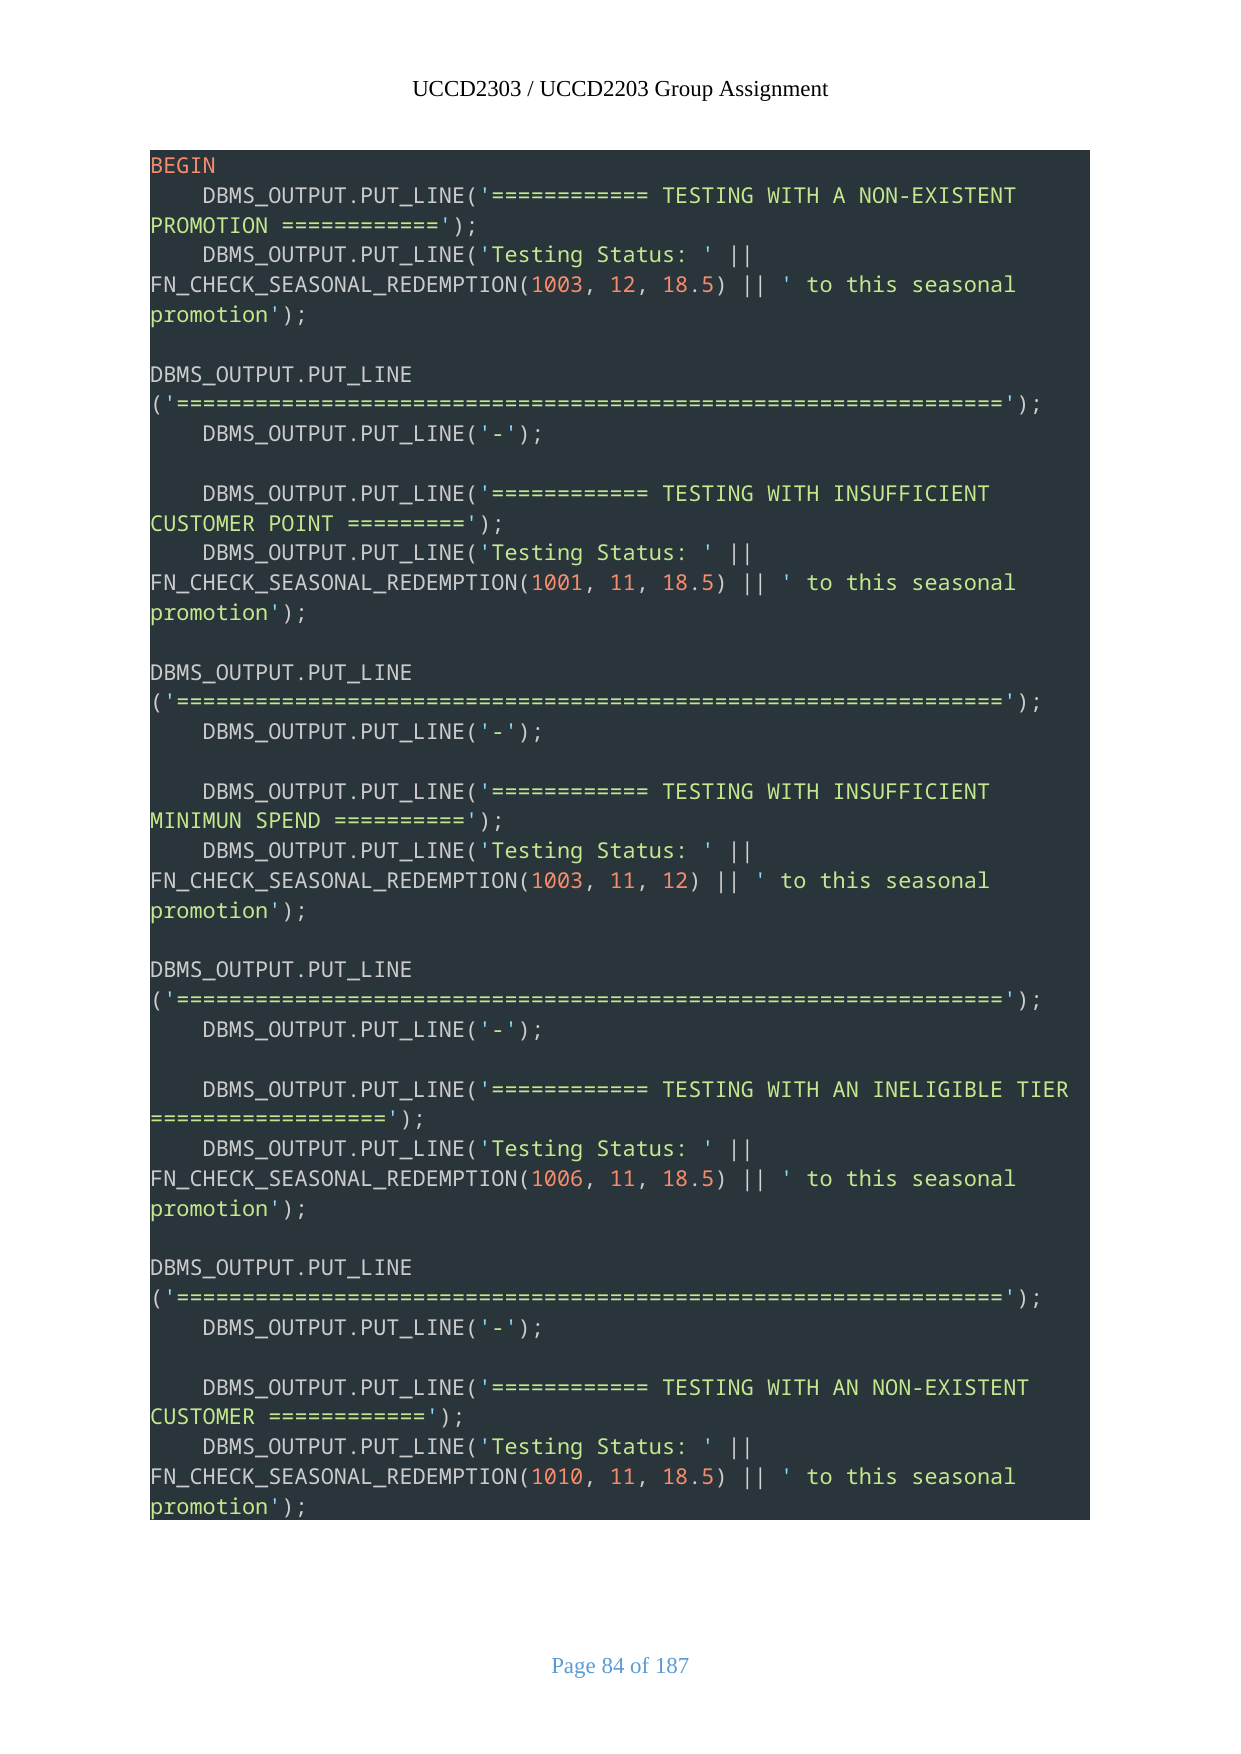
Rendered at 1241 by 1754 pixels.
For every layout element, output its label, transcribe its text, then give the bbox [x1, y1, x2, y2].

text DBMS_OUTPUT.PUT_LINE('==============================================================='); [150, 924, 1090, 1014]
text BEGIN [150, 150, 1090, 180]
text DBMS_OUTPUT.PUT_LINE('Testing Status: ' || FN_CHECK_SEASONAL_REDEMPTION(1001, 11, 18.5) || ' to this seasonal promotion'); [150, 537, 1090, 627]
text DBMS_OUTPUT.PUT_LINE('-'); [150, 1014, 1090, 1044]
text DBMS_OUTPUT.PUT_LINE('Testing Status: ' || FN_CHECK_SEASONAL_REDEMPTION(1003, 11, 12) || ' to this seasonal promotion'); [150, 835, 1090, 924]
text DBMS_OUTPUT.PUT_LINE('============ TESTING WITH A NON-EXISTENT PROMOTION ============'); [150, 180, 1090, 239]
text DBMS_OUTPUT.PUT_LINE('Testing Status: ' || FN_CHECK_SEASONAL_REDEMPTION(1003, 12, 18.5) || ' to this seasonal promotion'); [150, 239, 1090, 329]
text DBMS_OUTPUT.PUT_LINE('-'); [150, 716, 1090, 746]
text DBMS_OUTPUT.PUT_LINE('============ TESTING WITH AN NON-EXISTENT CUSTOMER ============'); [150, 1371, 1090, 1431]
text DBMS_OUTPUT.PUT_LINE('-'); [150, 418, 1090, 448]
text DBMS_OUTPUT.PUT_LINE('Testing Status: ' || FN_CHECK_SEASONAL_REDEMPTION(1010, 11, 18.5) || ' to this seasonal promotion'); [150, 1431, 1090, 1520]
text DBMS_OUTPUT.PUT_LINE('Testing Status: ' || FN_CHECK_SEASONAL_REDEMPTION(1006, 11, 18.5) || ' to this seasonal promotion'); [150, 1133, 1090, 1222]
text DBMS_OUTPUT.PUT_LINE('==============================================================='); [150, 1222, 1090, 1312]
text DBMS_OUTPUT.PUT_LINE('-'); [150, 1312, 1090, 1342]
text DBMS_OUTPUT.PUT_LINE('==============================================================='); [150, 627, 1090, 716]
text DBMS_OUTPUT.PUT_LINE('============ TESTING WITH INSUFFICIENT CUSTOMER POINT ========='); [150, 478, 1090, 537]
text DBMS_OUTPUT.PUT_LINE('============ TESTING WITH AN INELIGIBLE TIER =================='); [150, 1073, 1090, 1133]
text DBMS_OUTPUT.PUT_LINE('==============================================================='); [150, 329, 1090, 418]
text DBMS_OUTPUT.PUT_LINE('============ TESTING WITH INSUFFICIENT MINIMUN SPEND =========='); [150, 776, 1090, 835]
